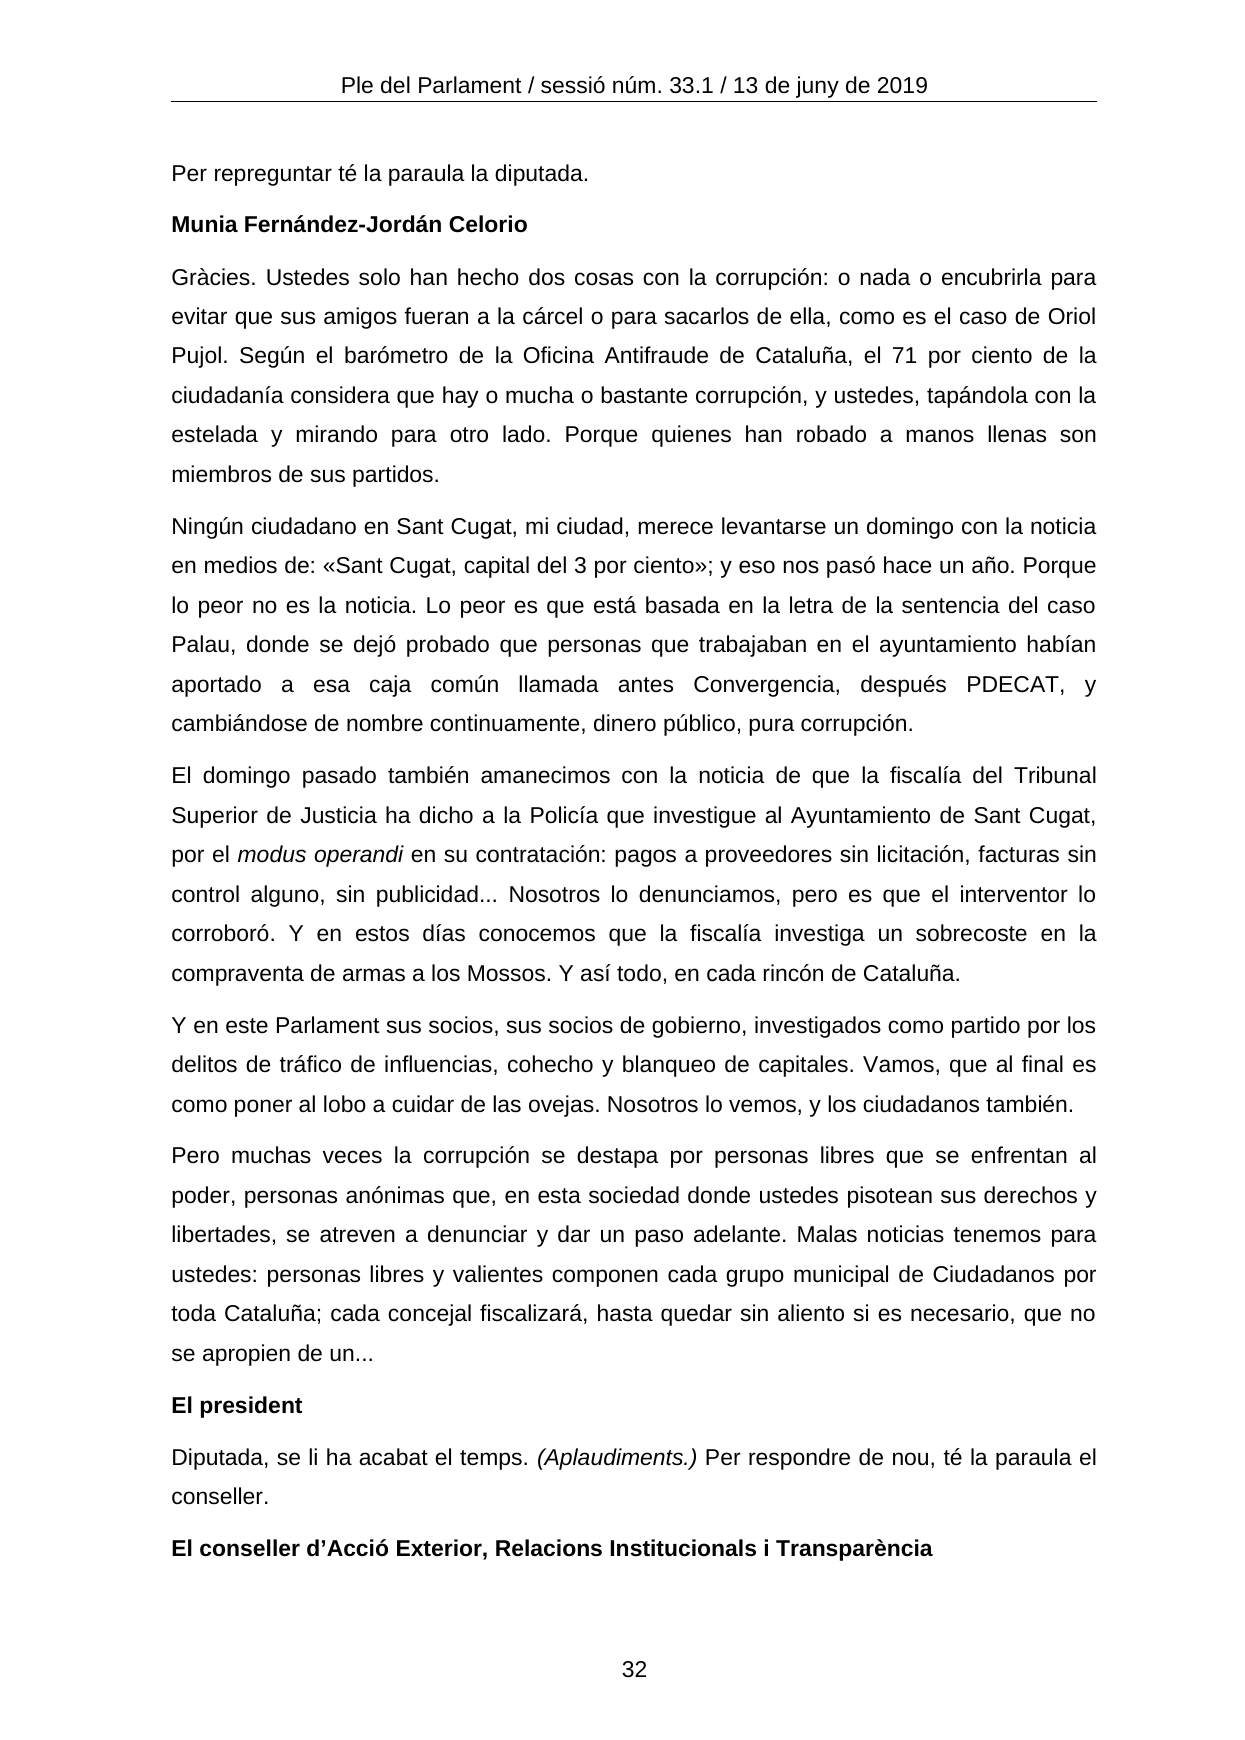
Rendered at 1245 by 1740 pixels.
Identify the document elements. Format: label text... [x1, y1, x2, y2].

text Y en este Parlament sus socios, sus socios de gobierno, investigados como partido por los delitos de tráfico de influencias, cohecho y blanqueo de capitales. Vamos, que al final es como poner al lobo a cuidar de las ovejas. Nosotros lo vemos, y los ciudadanos también. [171, 1012, 1097, 1117]
text Munia Fernández-Jordán Celorio [171, 211, 1097, 238]
text El domingo pasado también amanecimos con la noticia de que la fiscalía del Tribunal Superior de Justicia ha dicho a la Policía que investigue al Ayuntamiento de Sant Cugat, por el modus operandi en su contratación: pagos a proveedores sin licitación, facturas sin control alguno, sin publicidad... Nosotros lo denunciamos, pero es que el interventor lo corroboró. Y en estos días conocemos que la fiscalía investiga un sobrecoste en la compraventa de armas a los Mossos. Y así todo, en cada rincón de Cataluña. [171, 762, 1097, 986]
text El president [171, 1392, 1097, 1418]
text Pero muchas veces la corrupción se destapa por personas libres que se enfrentan al poder, personas anónimas que, en esta sociedad donde ustedes pisotean sus derechos y libertades, se atreven a denunciar y dar un paso adelante. Malas noticias tenemos para ustedes: personas libres y valientes componen cada grupo municipal de Ciudadanos por toda Cataluña; cada concejal fiscalizará, hasta quedar sin aliento si es necesario, que no se apropien de un... [171, 1142, 1097, 1366]
text El conseller d’Acció Exterior, Relacions Institucionals i Transparència [171, 1535, 1097, 1562]
text Per repreguntar té la paraula la diputada. [171, 159, 1097, 186]
text Gràcies. Ustedes solo han hecho dos cosas con la corrupción: o nada o encubrirla para evitar que sus amigos fueran a la cárcel o para sacarlos de ella, como es el caso de Oriol Pujol. Según el barómetro de la Oficina Antifraude de Cataluña, el 71 por ciento de la ciudadanía considera que hay o mucha o bastante corrupción, y ustedes, tapándola con la estelada y mirando para otro lado. Porque quienes han robado a manos llenas son miembros de sus partidos. [171, 263, 1097, 487]
text Diputada, se li ha acabat el temps. (Aplaudiments.) Per respondre de nou, té la paraula el conseller. [171, 1444, 1097, 1510]
text Ningún ciudadano en Sant Cugat, mi ciudad, merece levantarse un domingo con la noticia en medios de: «Sant Cugat, capital del 3 por ciento»; y eso nos pasó hace un año. Porque lo peor no es la noticia. Lo peor es que está basada en la letra de la sentencia del caso Palau, donde se dejó probado que personas que trabajaban en el ayuntamiento habían aportado a esa caja común llamada antes Convergencia, después PDECAT, y cambiándose de nombre continuamente, dinero público, pura corrupción. [171, 513, 1097, 737]
